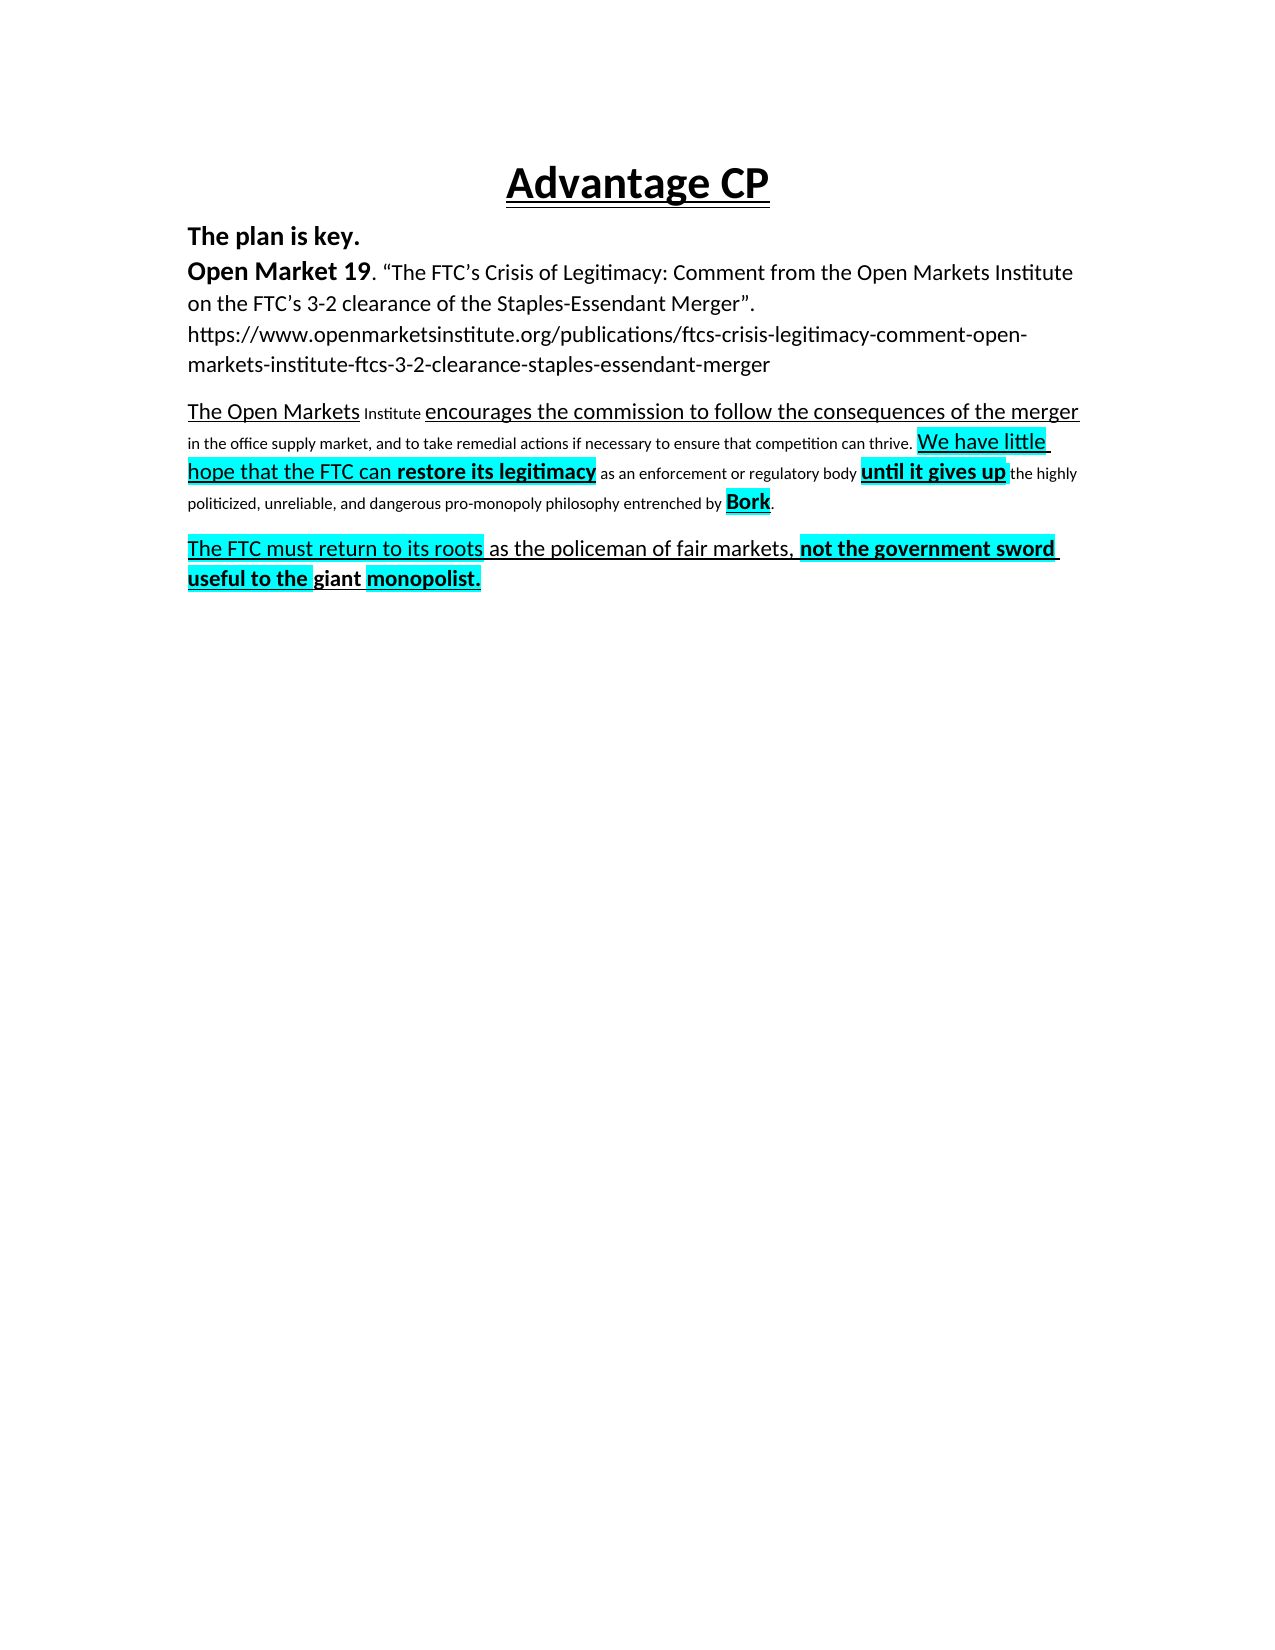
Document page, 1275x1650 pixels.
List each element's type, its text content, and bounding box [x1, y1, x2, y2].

text Open Market 19. “The FTC’s Crisis of Legitimacy: Comment from the Open Markets Institute on the FTC’s 3-2 clearance of the Staples-Essendant Merger”. https://www.openmarketsinstitute.org/publications/ftcs-crisis-legitimacy-comment-open-markets-institute-ftcs-3-2-clearance-staples-essendant-merger [187, 254, 1087, 378]
subtitle Advantage CP [187, 154, 1087, 210]
text The Open Markets Institute encourages the commission to follow the consequences of the merger in the office supply market, and to take remedial actions if necessary to ensure that competition can thrive. We have little hope that the FTC can restore its legitimacy as an enforcement or regulatory body until it gives up the highly politicized, unreliable, and dangerous pro-monopoly philosophy entrenched by Bork. [187, 397, 1087, 515]
subtitle The plan is key. [187, 219, 1087, 252]
text The FTC must return to its roots as the policeman of fair markets, not the government sword useful to the giant monopolist. [187, 534, 1087, 592]
